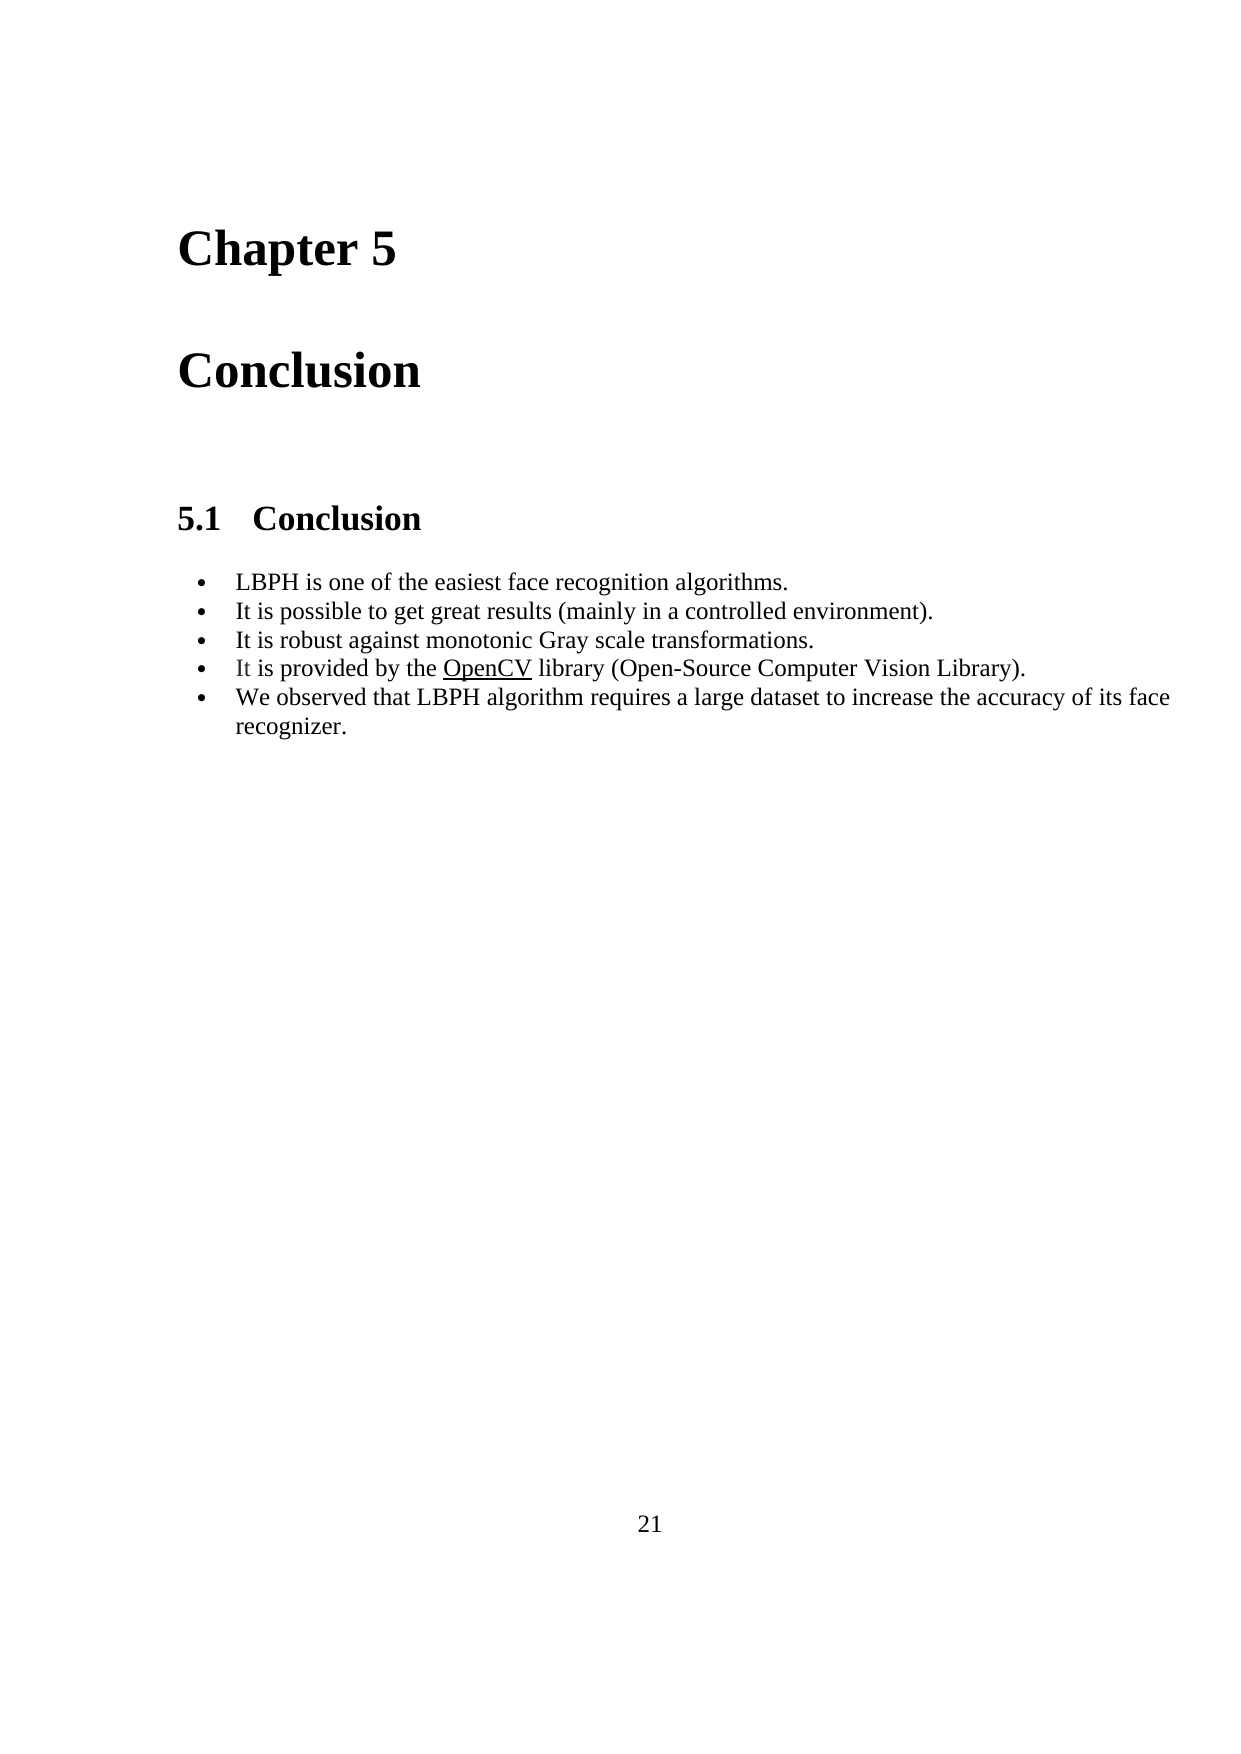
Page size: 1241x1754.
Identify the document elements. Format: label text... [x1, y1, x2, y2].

list It is robust against monotonic Gray scale transformations. [198, 625, 1234, 653]
text Conclusion [177, 340, 1234, 399]
list LBPH is one of the easiest face recognition algorithms. [198, 567, 1234, 596]
text Chapter 5 [177, 218, 1234, 276]
list It is possible to get great results (mainly in a controlled environment). [198, 596, 1234, 625]
list It is provided by the OpenCV library (Open-Source Computer Vision Library). [198, 653, 1234, 682]
list We observed that LBPH algorithm requires a large dataset to increase the accuracy of its face recognizer. [198, 682, 1234, 740]
subtitle Conclusion [177, 497, 1234, 538]
